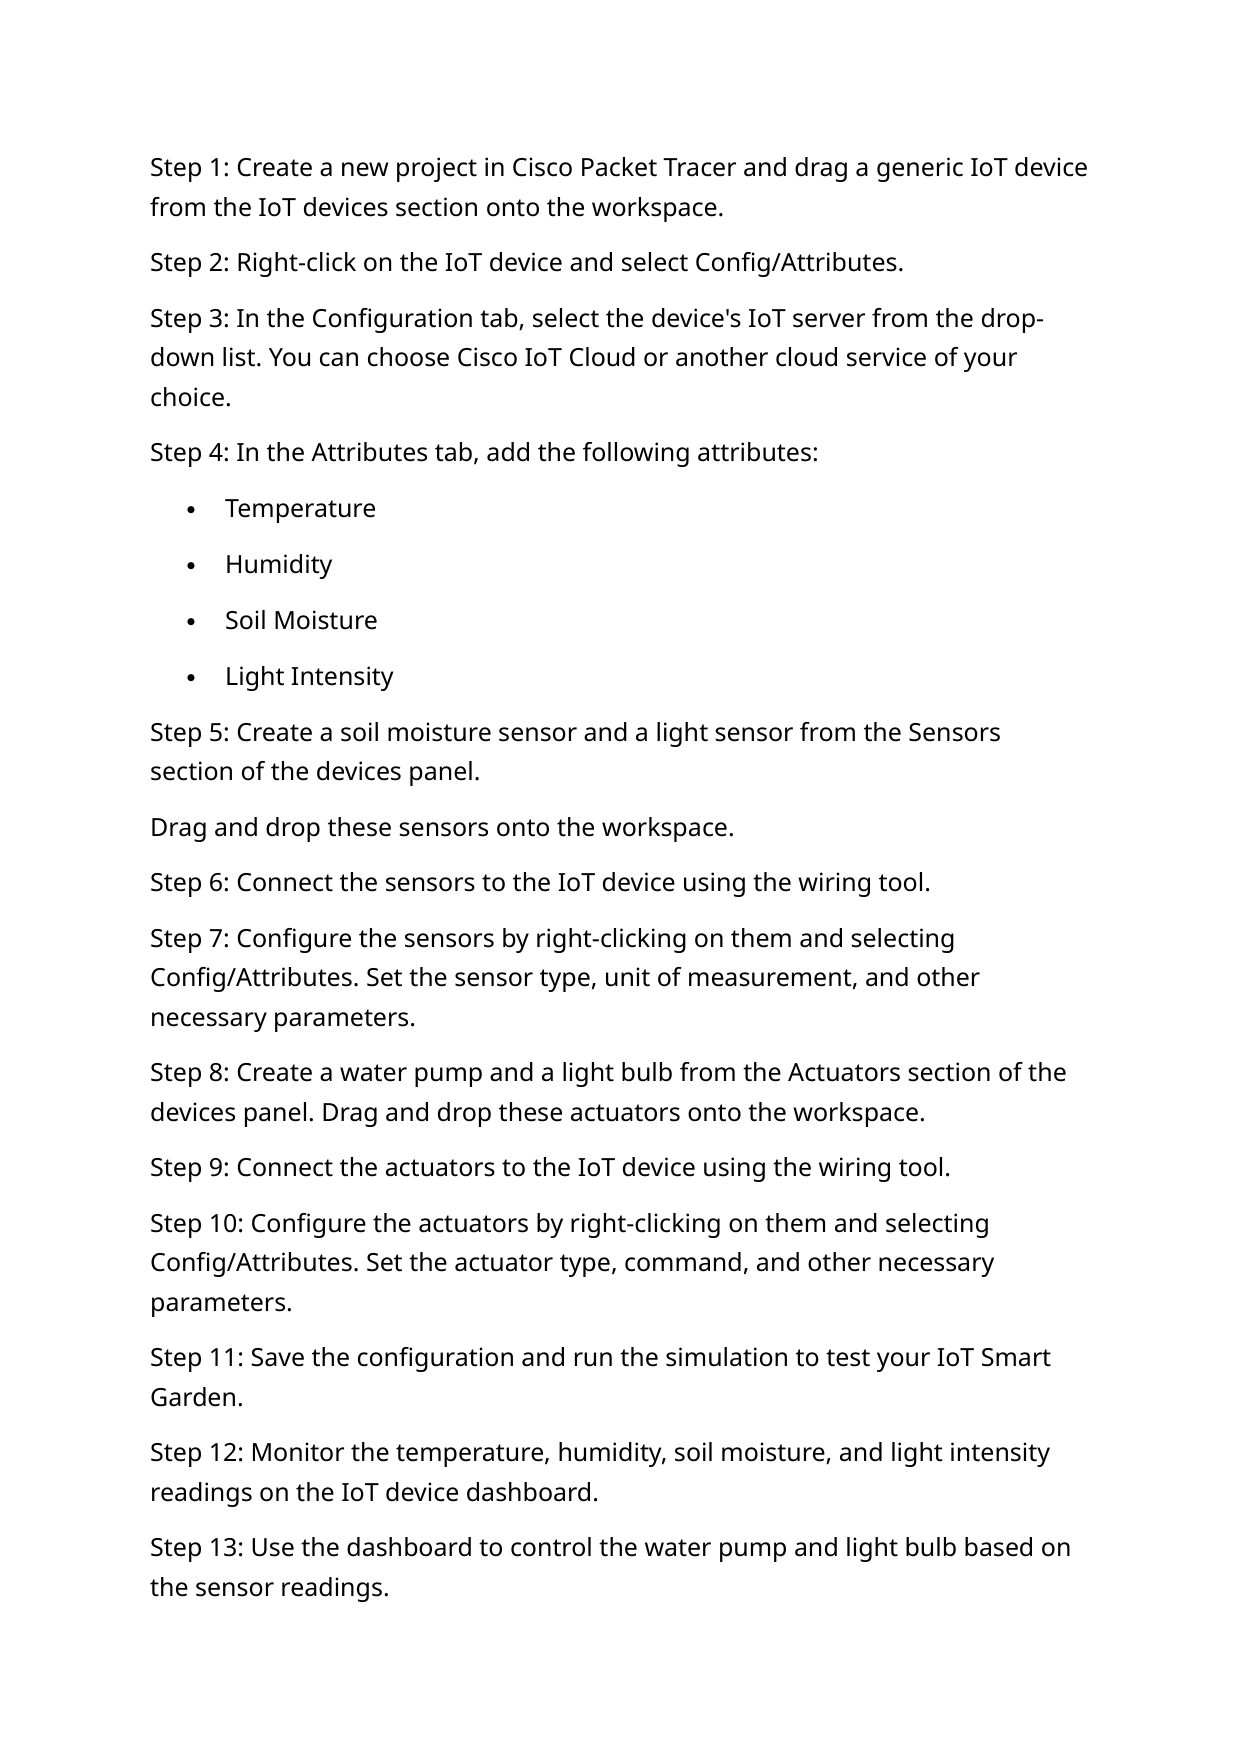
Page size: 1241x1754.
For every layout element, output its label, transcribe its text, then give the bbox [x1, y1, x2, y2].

text Step 11: Save the configuration and run the simulation to test your IoT Smart Garden. [150, 1340, 1090, 1413]
text Step 1: Create a new project in Cisco Packet Tracer and drag a generic IoT device from the IoT devices section onto the workspace. [150, 150, 1090, 223]
list Temperature [187, 491, 1090, 525]
text Step 13: Use the dashboard to control the water pump and light bulb based on the sensor readings. [150, 1530, 1090, 1603]
text Drag and drop these sensors onto the workspace. [150, 809, 1090, 843]
text Step 8: Create a water pump and a light bulb from the Actuators section of the devices panel. Drag and drop these actuators onto the workspace. [150, 1055, 1090, 1128]
text Step 12: Monitor the temperature, humidity, soil moisture, and light intensity readings on the IoT device dashboard. [150, 1435, 1090, 1508]
text Step 3: In the Configuration tab, select the device's IoT server from the drop-down list. You can choose Cisco IoT Cloud or another cloud service of your choice. [150, 301, 1090, 413]
text Step 6: Connect the sensors to the IoT device using the wiring tool. [150, 865, 1090, 899]
list Humidity [187, 547, 1090, 581]
text Step 2: Right-click on the IoT device and select Config/Attributes. [150, 245, 1090, 279]
text Step 10: Configure the actuators by right-clicking on them and selecting Config/Attributes. Set the actuator type, command, and other necessary parameters. [150, 1206, 1090, 1318]
text Step 5: Create a soil moisture sensor and a light sensor from the Sensors section of the devices panel. [150, 714, 1090, 787]
text Step 4: In the Attributes tab, add the following attributes: [150, 435, 1090, 469]
list Soil Moisture [187, 602, 1090, 637]
list Light Intensity [187, 658, 1090, 692]
text Step 7: Configure the sensors by right-clicking on them and selecting Config/Attributes. Set the sensor type, unit of measurement, and other necessary parameters. [150, 921, 1090, 1033]
text Step 9: Connect the actuators to the IoT device using the wiring tool. [150, 1150, 1090, 1184]
